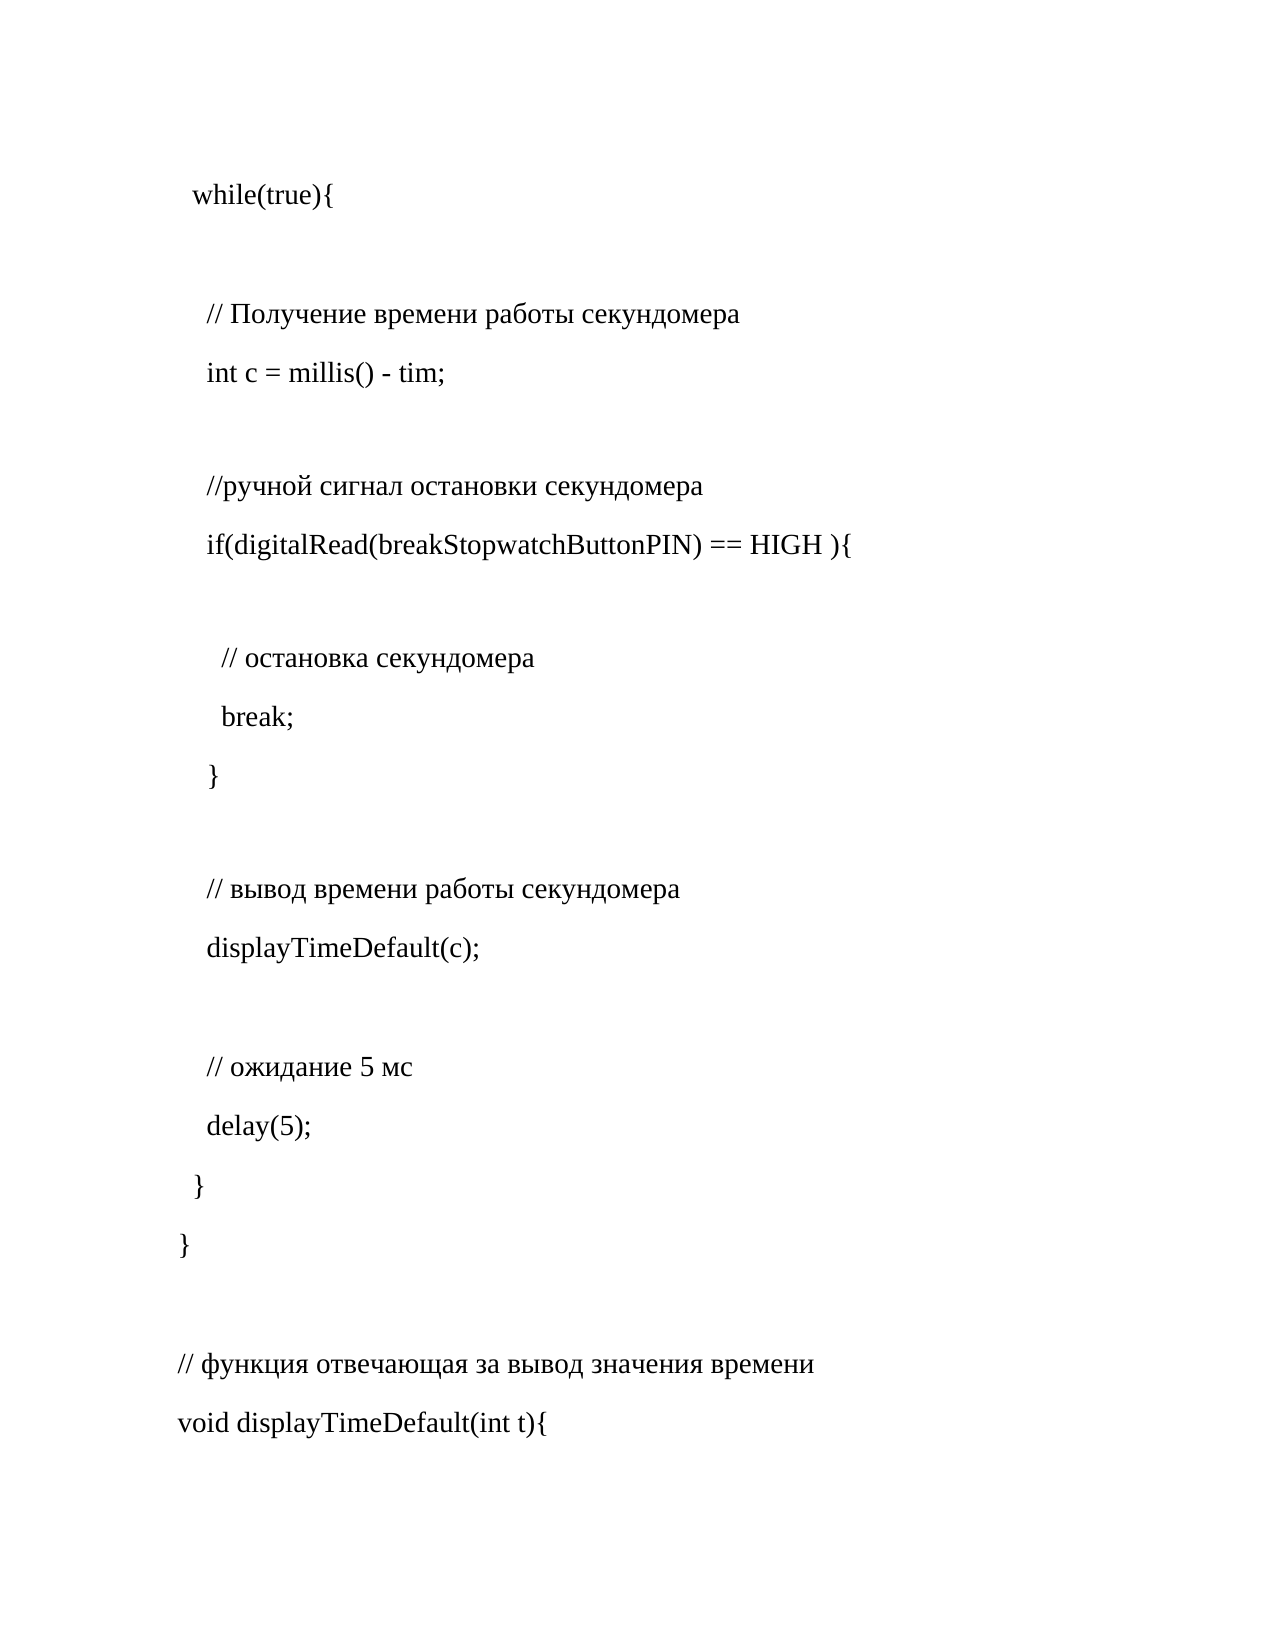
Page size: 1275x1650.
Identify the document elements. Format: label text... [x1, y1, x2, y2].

text // остановка секундомера [177, 640, 1186, 673]
text void displayTimeDefault(int t){ [177, 1405, 1186, 1439]
text if(digitalRead(breakStopwatchButtonPIN) == HIGH ){ [177, 527, 1186, 561]
text } [177, 758, 1186, 792]
text // вывод времени работы секундомера [177, 871, 1186, 904]
text int c = millis() - tim; [177, 356, 1186, 389]
text // функция отвечающая за вывод значения времени [177, 1346, 1186, 1379]
text //ручной сигнал остановки секундомера [177, 468, 1186, 502]
text break; [177, 699, 1186, 733]
text } [177, 1168, 1186, 1201]
text // Получение времени работы секундомера [177, 296, 1186, 330]
text displayTimeDefault(c); [177, 930, 1186, 964]
text } [177, 1227, 1186, 1261]
text // ожидание 5 мс [177, 1049, 1186, 1083]
text delay(5); [177, 1108, 1186, 1142]
text while(true){ [177, 177, 1186, 211]
